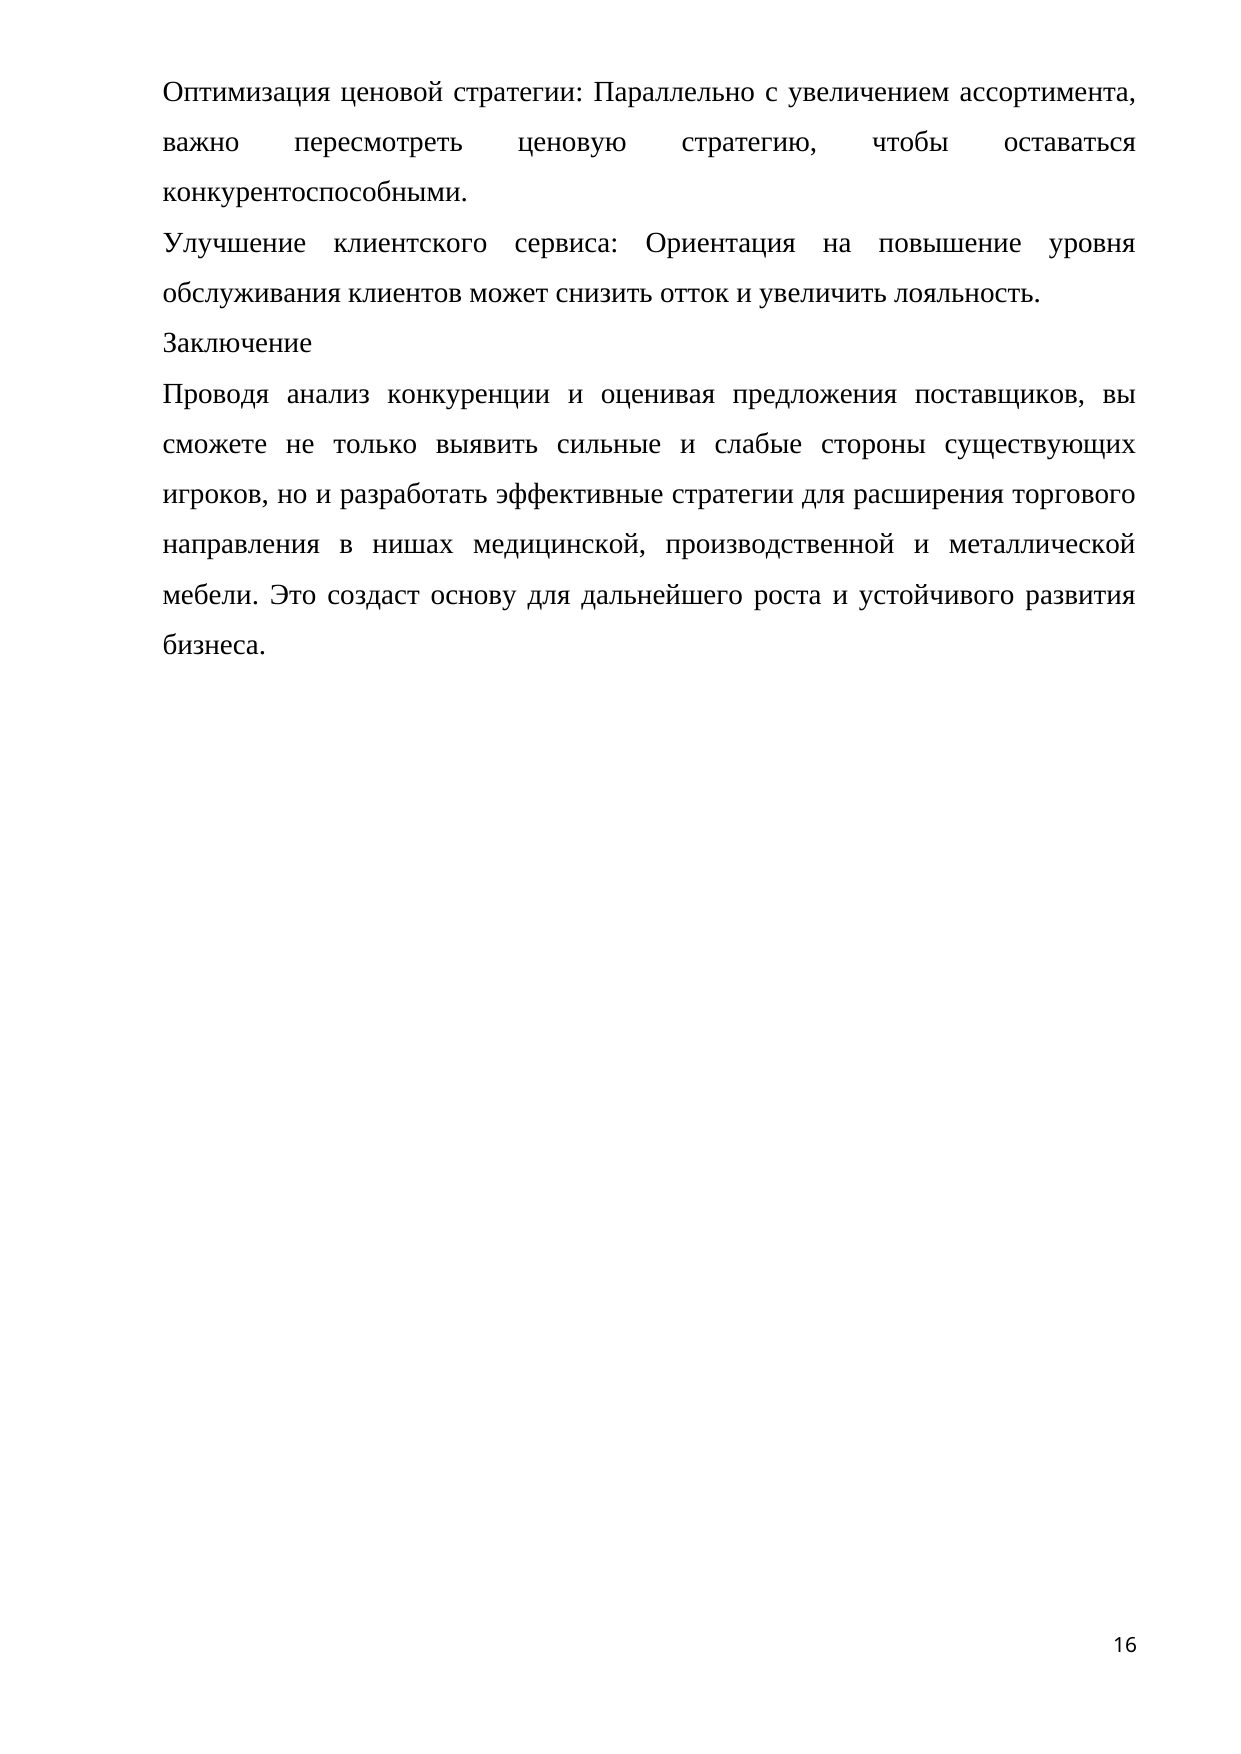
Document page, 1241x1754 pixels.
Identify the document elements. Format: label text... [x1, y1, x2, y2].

list Оптимизация ценовой стратегии: Параллельно с увеличением ассортимента, важно пересмотреть ценовую стратегию, чтобы оставаться конкурентоспособными. [162, 74, 1137, 208]
list Проводя анализ конкуренции и оценивая предложения поставщиков, вы сможете не только выявить сильные и слабые стороны существующих игроков, но и разработать эффективные стратегии для расширения торгового направления в нишах медицинской, производственной и металлической мебели. Это создаст основу для дальнейшего роста и устойчивого развития бизнеса. [162, 376, 1137, 661]
list Улучшение клиентского сервиса: Ориентация на повышение уровня обслуживания клиентов может снизить отток и увеличить лояльность. [162, 225, 1137, 309]
list Заключение [162, 325, 1137, 359]
